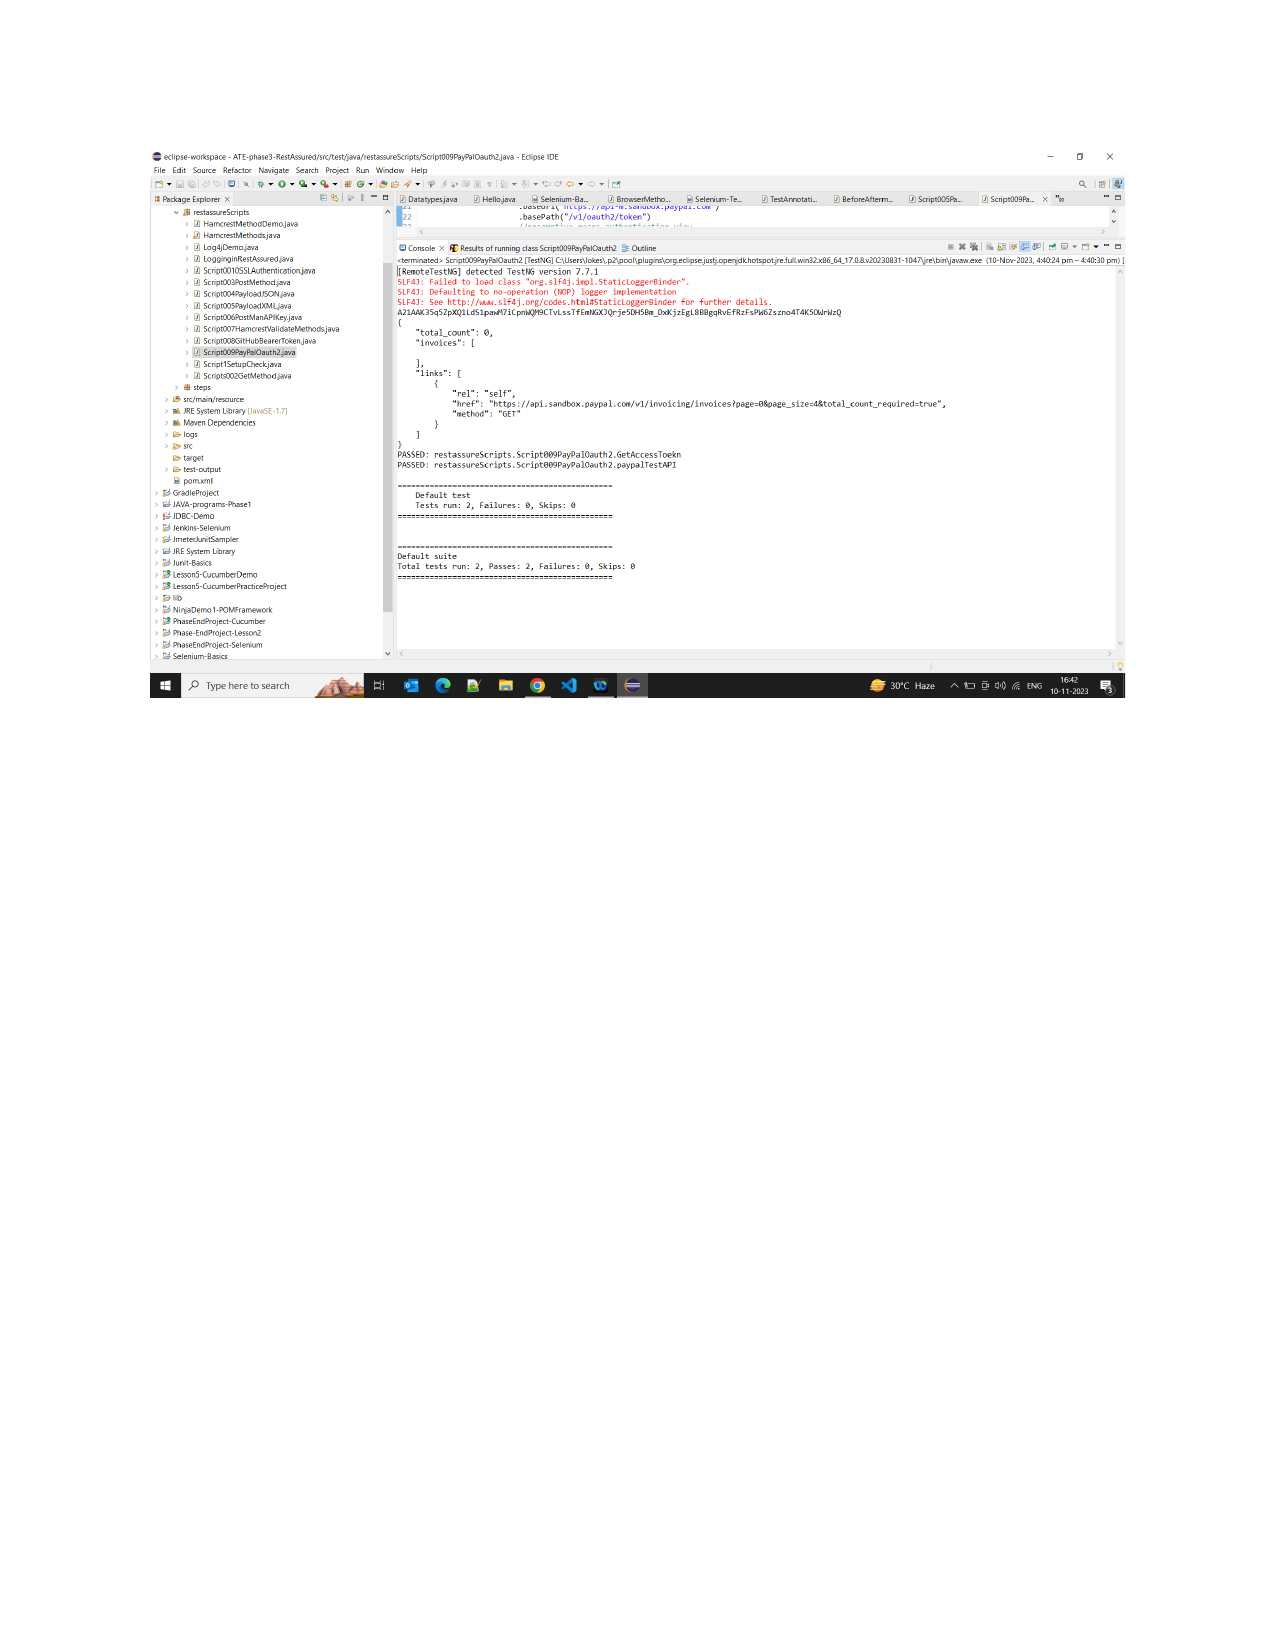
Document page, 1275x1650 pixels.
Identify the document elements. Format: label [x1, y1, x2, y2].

picture [150, 150, 1125, 698]
